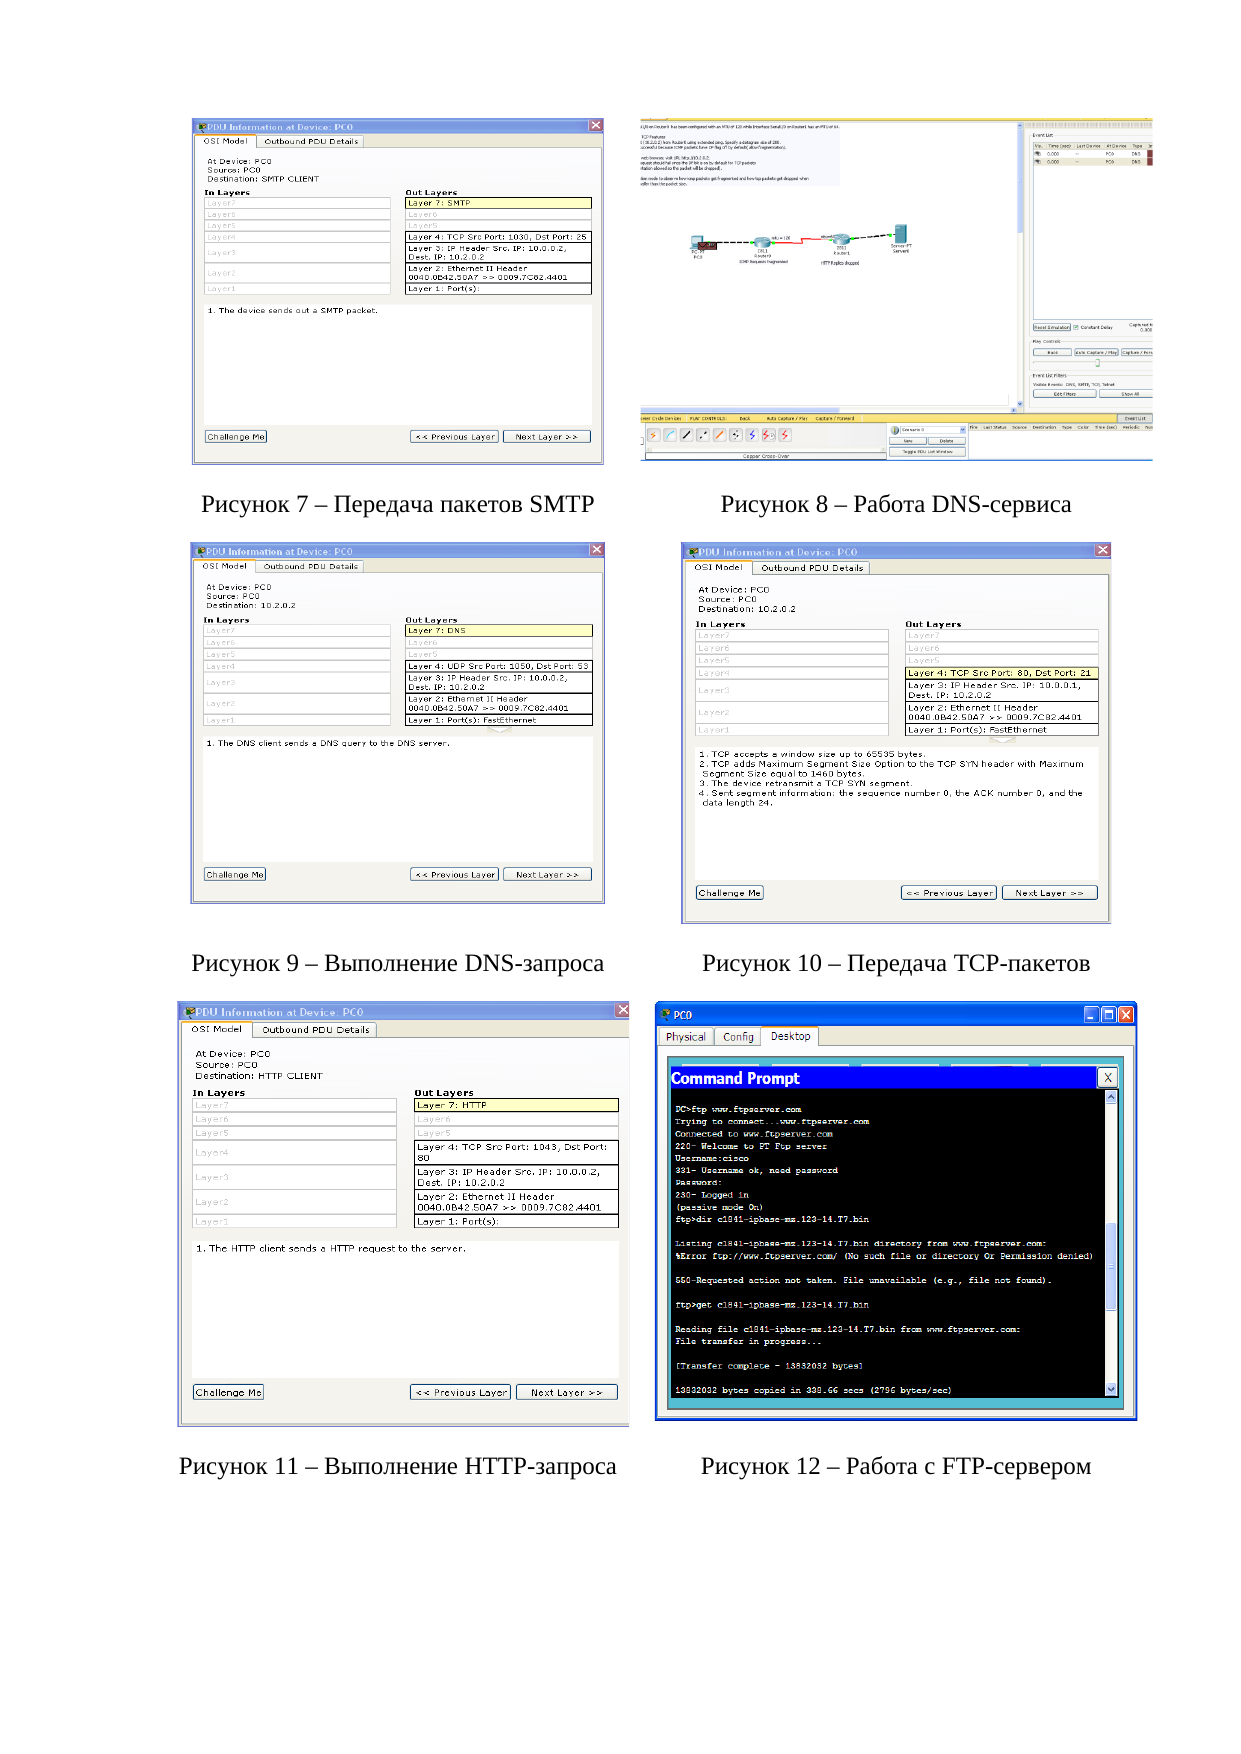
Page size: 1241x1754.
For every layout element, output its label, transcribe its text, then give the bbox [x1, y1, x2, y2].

table_cell [629, 1002, 1163, 1451]
picture [681, 542, 1112, 924]
table_cell [166, 1002, 629, 1451]
picture [190, 542, 605, 904]
table_cell [629, 543, 1163, 948]
picture [177, 1001, 630, 1427]
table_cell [166, 118, 629, 489]
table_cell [629, 118, 1163, 489]
table_cell [166, 543, 629, 948]
table_cell Рисунок 10 – Передача TCP-пакетов [629, 948, 1163, 1002]
picture [640, 118, 1153, 461]
picture [191, 118, 604, 465]
table_cell Рисунок 9 – Выполнение DNS-запроса [166, 948, 629, 1002]
picture [654, 1001, 1138, 1421]
table_cell Рисунок 8 – Работа DNS-сервиса [629, 490, 1163, 543]
table_cell Рисунок 7 – Передача пакетов SMTP [166, 490, 629, 543]
table_cell Рисунок 11 – Выполнение HTTP-запроса [166, 1451, 629, 1558]
table_cell Рисунок 12 – Работа с FTP-сервером [629, 1451, 1163, 1558]
